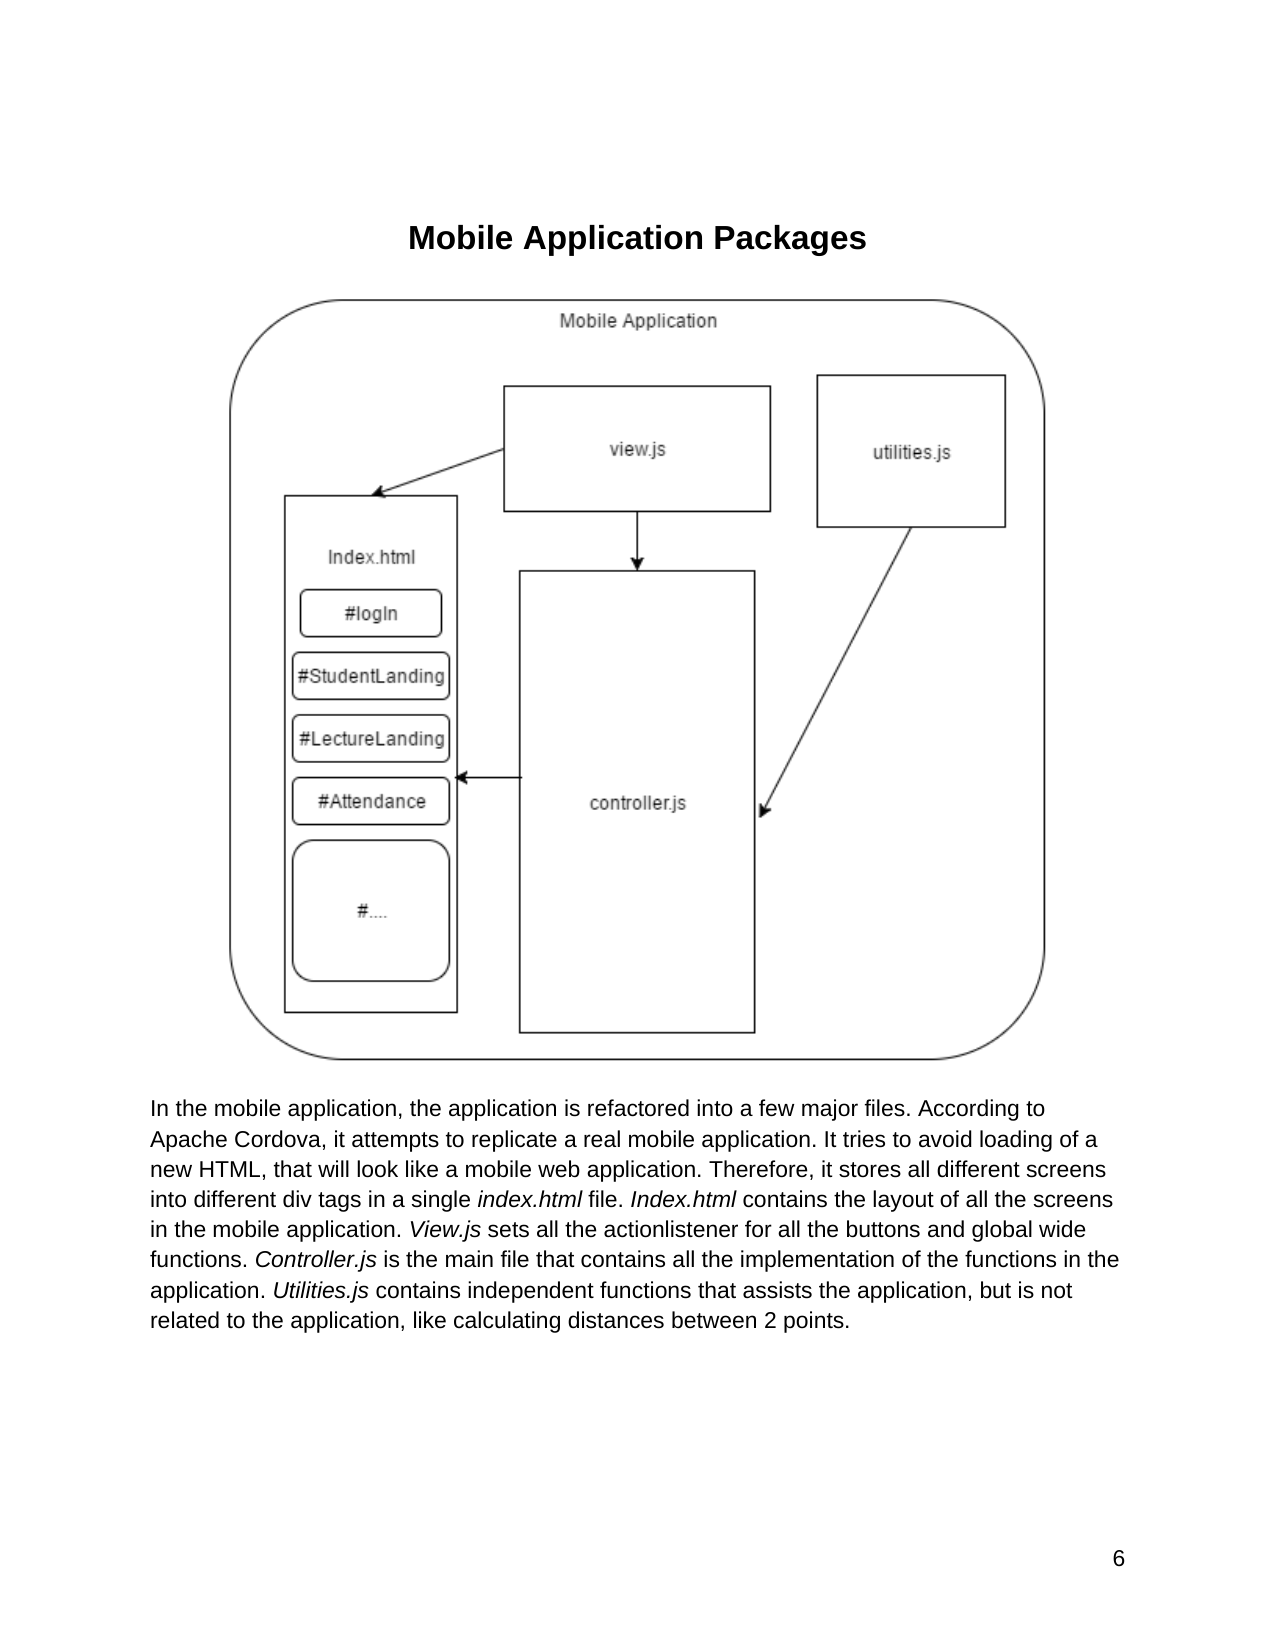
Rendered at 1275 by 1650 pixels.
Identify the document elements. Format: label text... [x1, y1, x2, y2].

subtitle Mobile Application Packages [150, 218, 1125, 256]
text In the mobile application, the application is refactored into a few major files. According to Apache Cordova, it attempts to replicate a real mobile application. It tries to avoid loading of a new HTML, that will look like a mobile web application. Therefore, it stores all different screens into different div tags in a single index.html file. Index.html contains the layout of all the screens in the mobile application. View.js sets all the actionlistener for all the buttons and global wide functions. Controller.js is the main file that contains all the implementation of the functions in the application. Utilities.js contains independent functions that assists the application, but is not related to the application, like calculating distances between 2 points. [150, 1095, 1125, 1333]
picture [228, 298, 1047, 1062]
